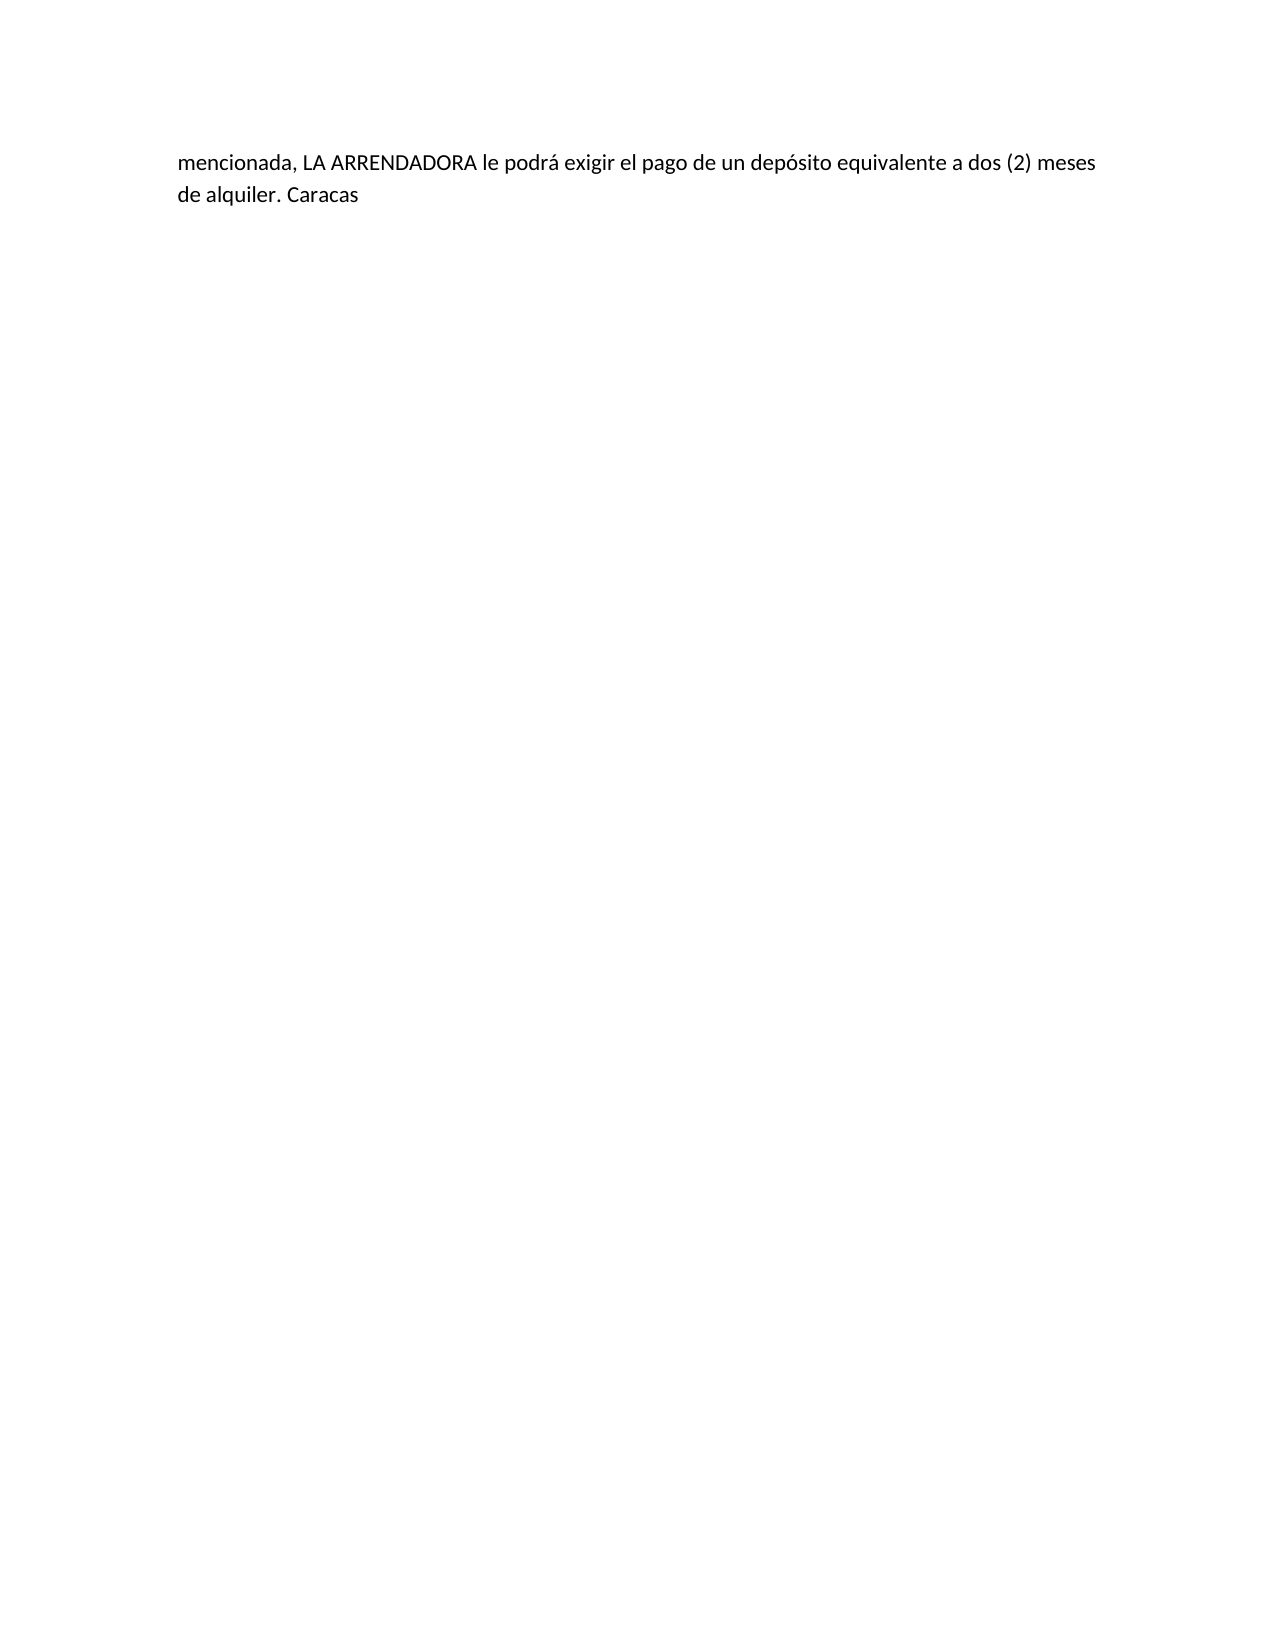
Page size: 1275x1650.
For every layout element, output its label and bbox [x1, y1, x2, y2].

text [177, 148, 1098, 208]
